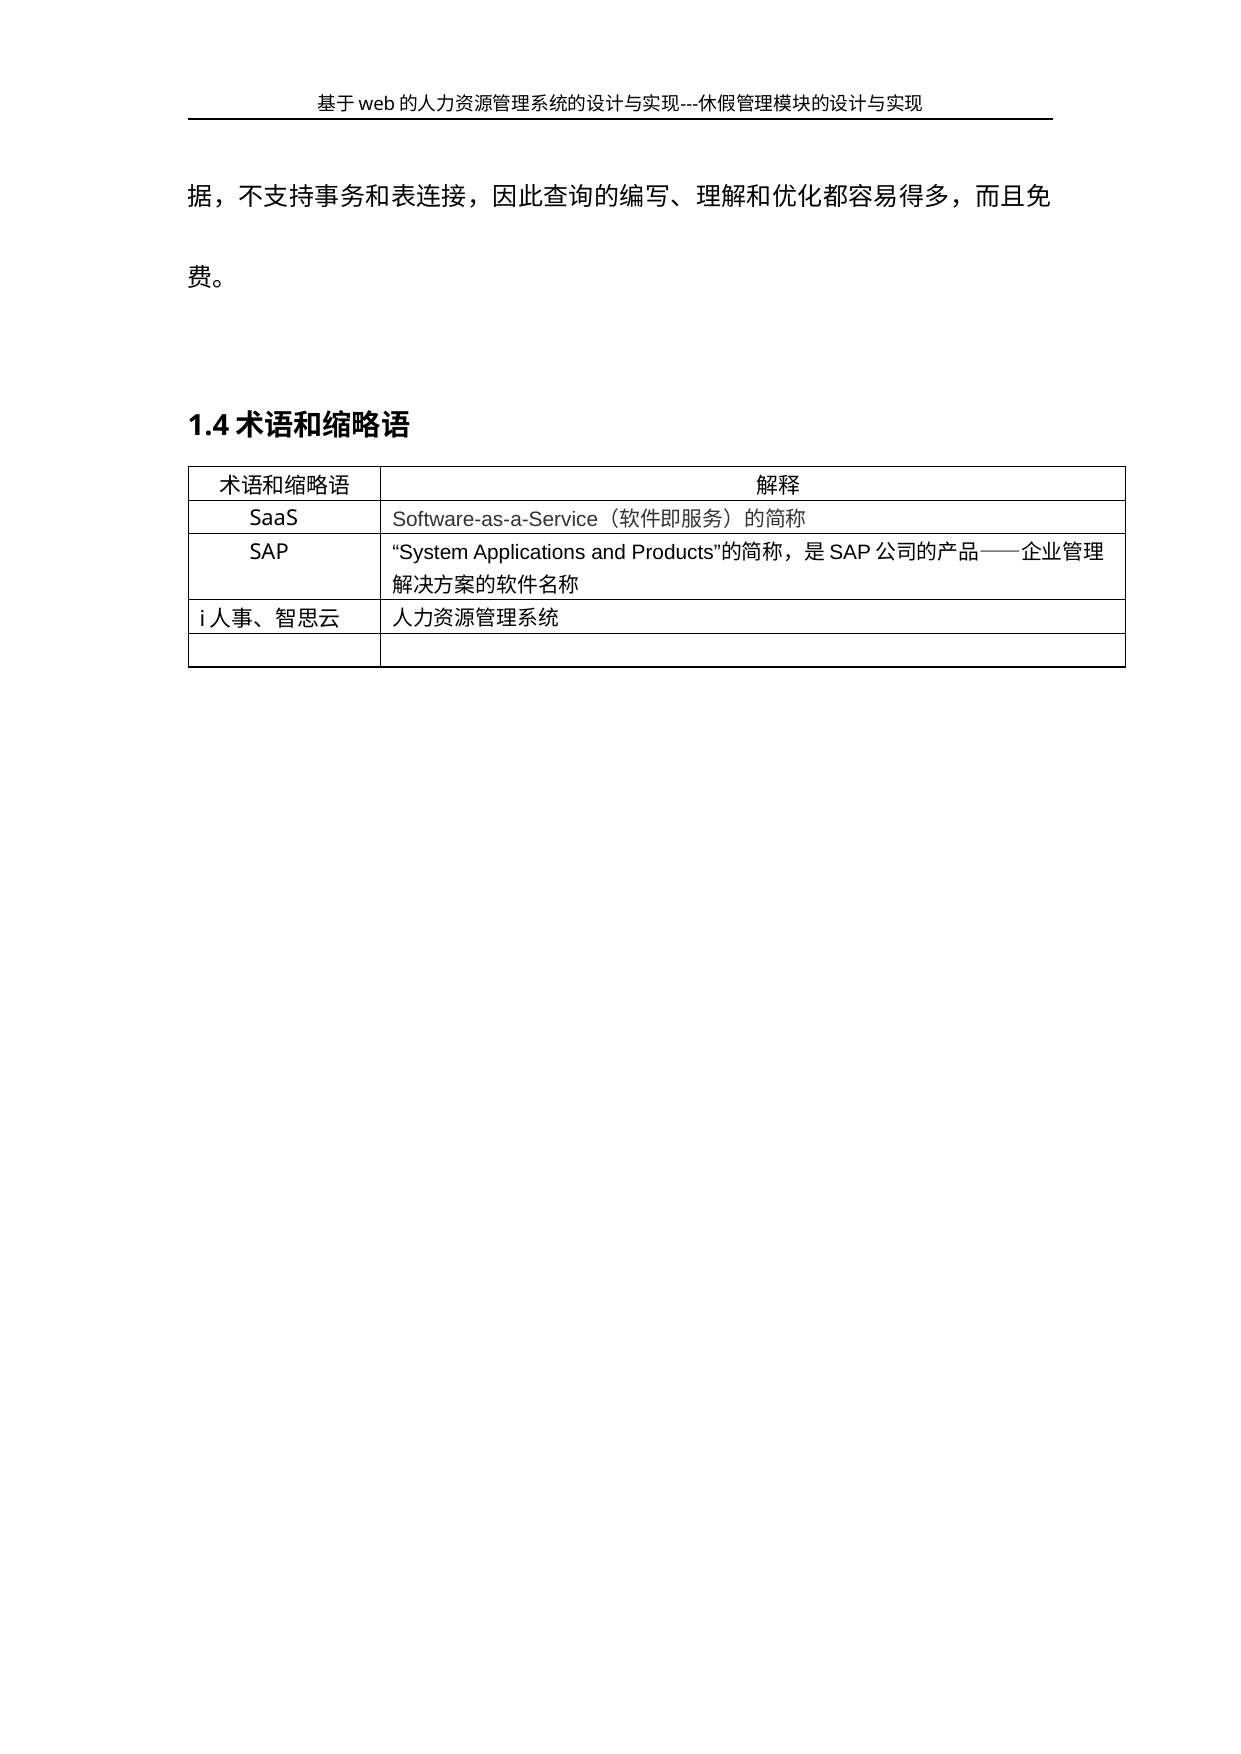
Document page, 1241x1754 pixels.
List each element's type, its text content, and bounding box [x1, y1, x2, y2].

table_cell 人力资源管理系统 [381, 600, 1125, 633]
table_cell [381, 634, 1125, 666]
table_cell i人事、智思云 [189, 600, 380, 633]
table_header 解释 [381, 467, 1125, 500]
table_cell [189, 634, 380, 666]
table_cell Software-as-a-Service（软件即服务）的简称 [381, 501, 1125, 533]
table_header 术语和缩略语 [189, 467, 380, 500]
table_cell SaaS [189, 501, 380, 533]
table_cell SAP [189, 534, 380, 599]
text 1.4术语和缩略语 [187, 391, 1053, 456]
table_cell “System Applications and Products”的简称，是SAP公司的产品——企业管理解决方案的软件名称 [381, 534, 1125, 599]
